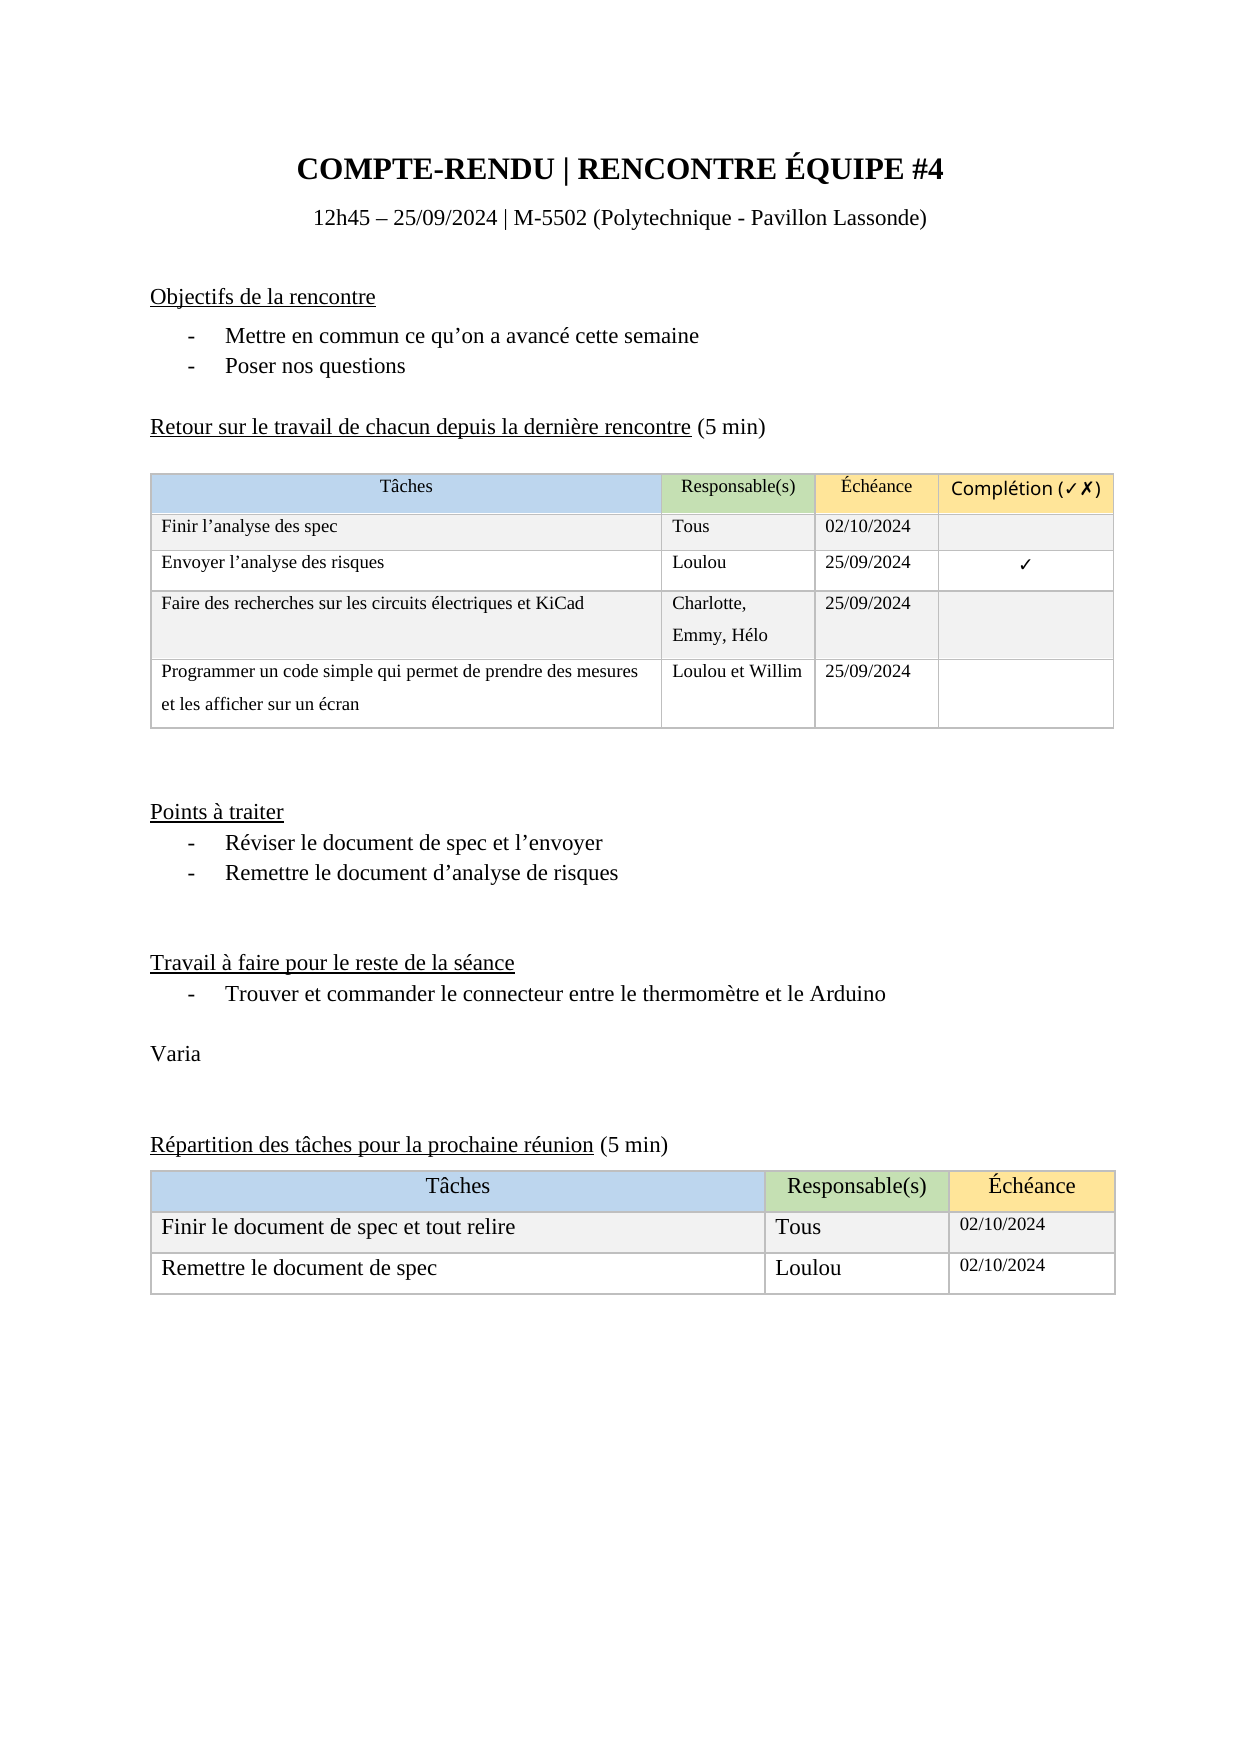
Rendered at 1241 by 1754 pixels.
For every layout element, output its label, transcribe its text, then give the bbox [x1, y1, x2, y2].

table_cell [939, 592, 1113, 658]
table_cell Remettre le document de spec [152, 1254, 764, 1293]
text 12h45 – 25/09/2024 | M-5502 (Polytechnique - Pavillon Lassonde) [150, 204, 1090, 230]
table_cell Finir l’analyse des spec [152, 515, 661, 550]
table_cell Tous [662, 515, 814, 550]
table_header Échéance [816, 475, 938, 513]
table_cell Loulou et Willim [662, 660, 814, 727]
table_cell 25/09/2024 [816, 551, 938, 590]
table_cell [939, 660, 1113, 727]
text Travail à faire pour le reste de la séance [150, 949, 1090, 976]
table_cell 02/10/2024 [950, 1254, 1114, 1293]
text Répartition des tâches pour la prochaine réunion (5 min) [150, 1131, 1090, 1157]
table_header Complétion (✓✗) [939, 475, 1113, 513]
table_cell Tous [766, 1213, 948, 1252]
table_cell Faire des recherches sur les circuits électriques et KiCad [152, 592, 661, 658]
table_cell 25/09/2024 [816, 592, 938, 658]
table_cell Charlotte, Emmy, Hélo [662, 592, 814, 658]
table_cell ✓ [939, 551, 1113, 590]
table_cell Programmer un code simple qui permet de prendre des mesures et les afficher sur un écran [152, 660, 661, 727]
table_cell Loulou [766, 1254, 948, 1293]
table_cell Finir le document de spec et tout relire [152, 1213, 764, 1252]
table_header Responsable(s) [766, 1172, 948, 1211]
list Mettre en commun ce qu’on a avancé cette semaine [187, 322, 1090, 349]
list Poser nos questions [187, 352, 1090, 379]
text Retour sur le travail de chacun depuis la dernière rencontre (5 min) [150, 413, 1090, 439]
table_header Tâches [152, 475, 661, 513]
table_header Tâches [152, 1172, 764, 1211]
text Points à traiter [150, 798, 1090, 825]
table_cell 25/09/2024 [816, 660, 938, 727]
list Réviser le document de spec et l’envoyer [187, 828, 1090, 855]
table_cell 02/10/2024 [816, 515, 938, 550]
table_cell Envoyer l’analyse des risques [152, 551, 661, 590]
list Trouver et commander le connecteur entre le thermomètre et le Arduino [187, 979, 1090, 1006]
table_header Responsable(s) [662, 475, 814, 513]
table_header Échéance [950, 1172, 1114, 1211]
table_cell 02/10/2024 [950, 1213, 1114, 1252]
table_cell [939, 515, 1113, 550]
text Varia [150, 1040, 1090, 1066]
list Remettre le document d’analyse de risques [187, 859, 1090, 885]
text Objectifs de la rencontre [150, 283, 1090, 309]
table_cell Loulou [662, 551, 814, 590]
text COMPTE-RENDU | RENCONTRE ÉQUIPE #4 [150, 150, 1090, 186]
